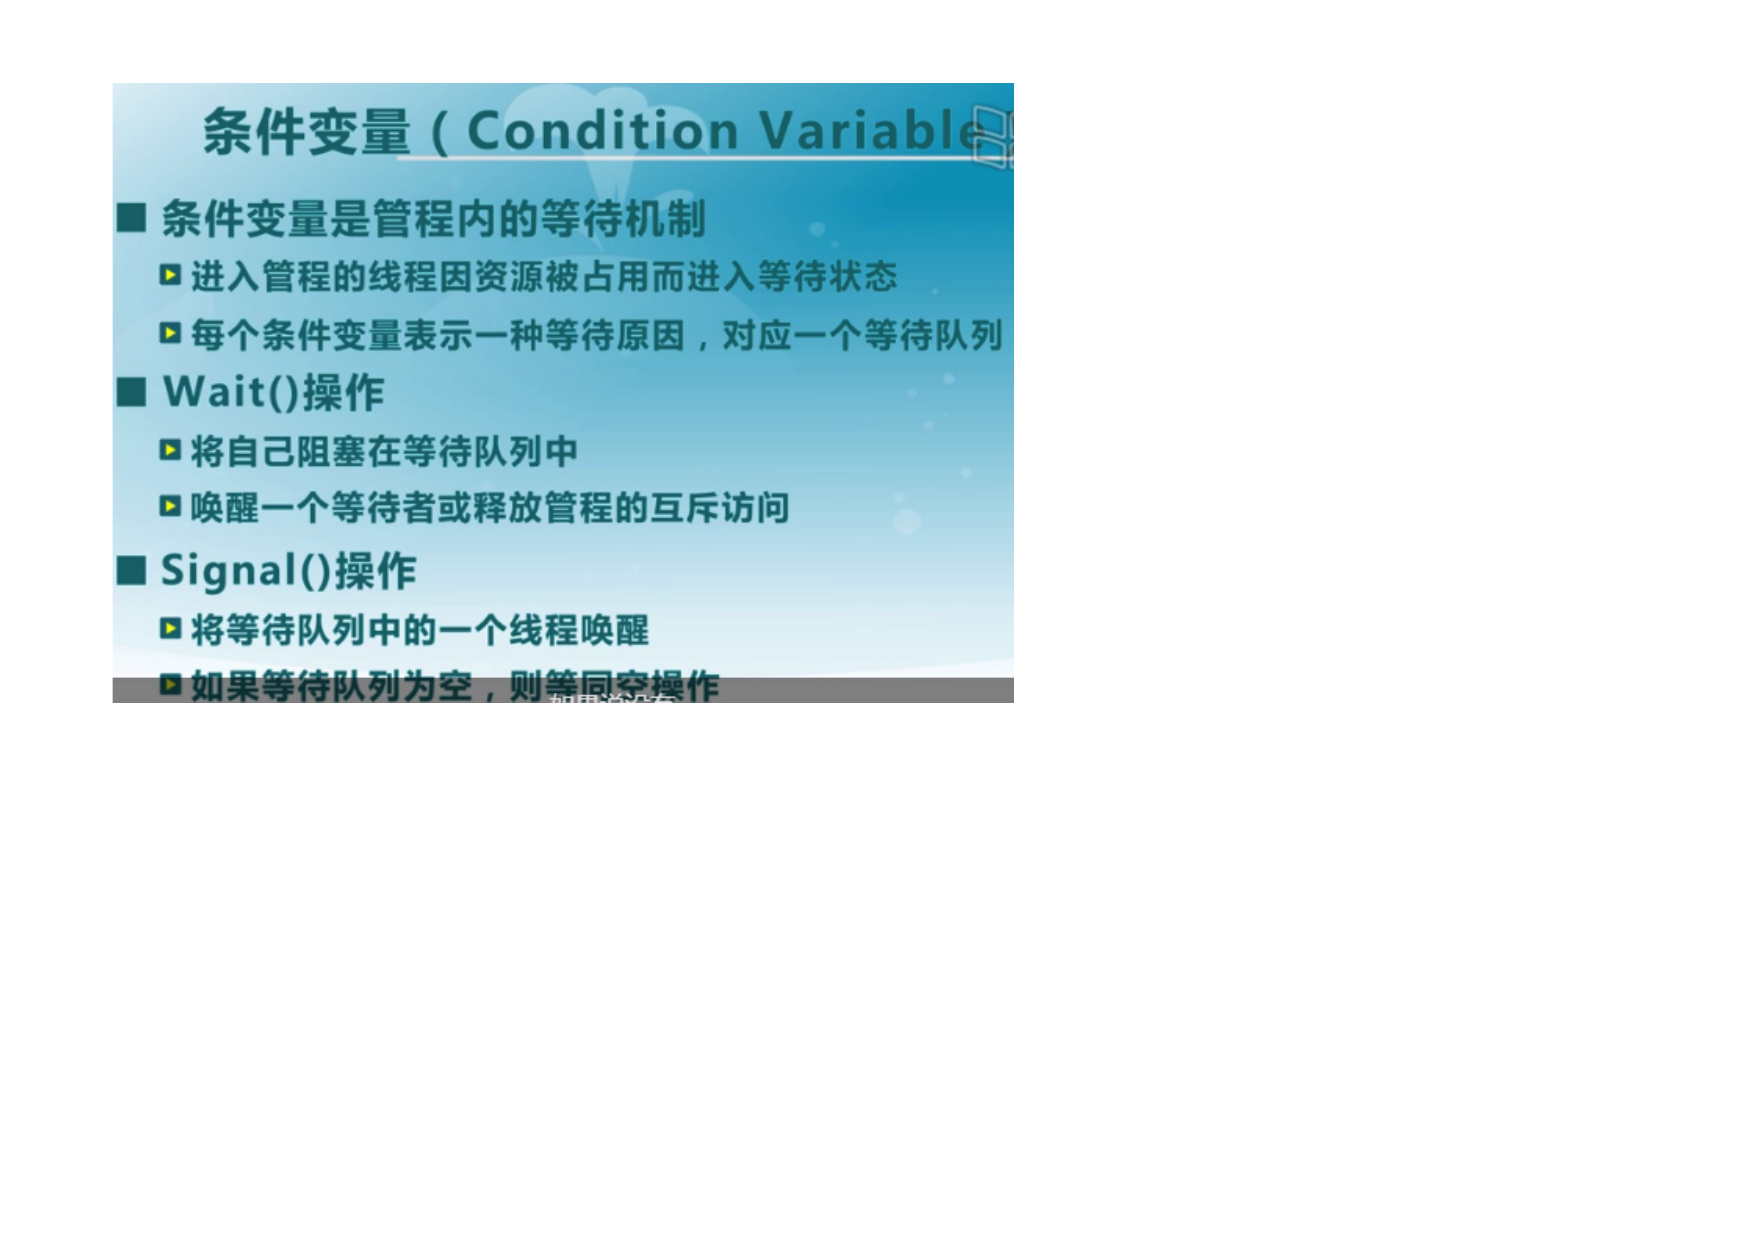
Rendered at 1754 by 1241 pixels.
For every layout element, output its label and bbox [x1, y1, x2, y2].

picture [112, 83, 1014, 703]
